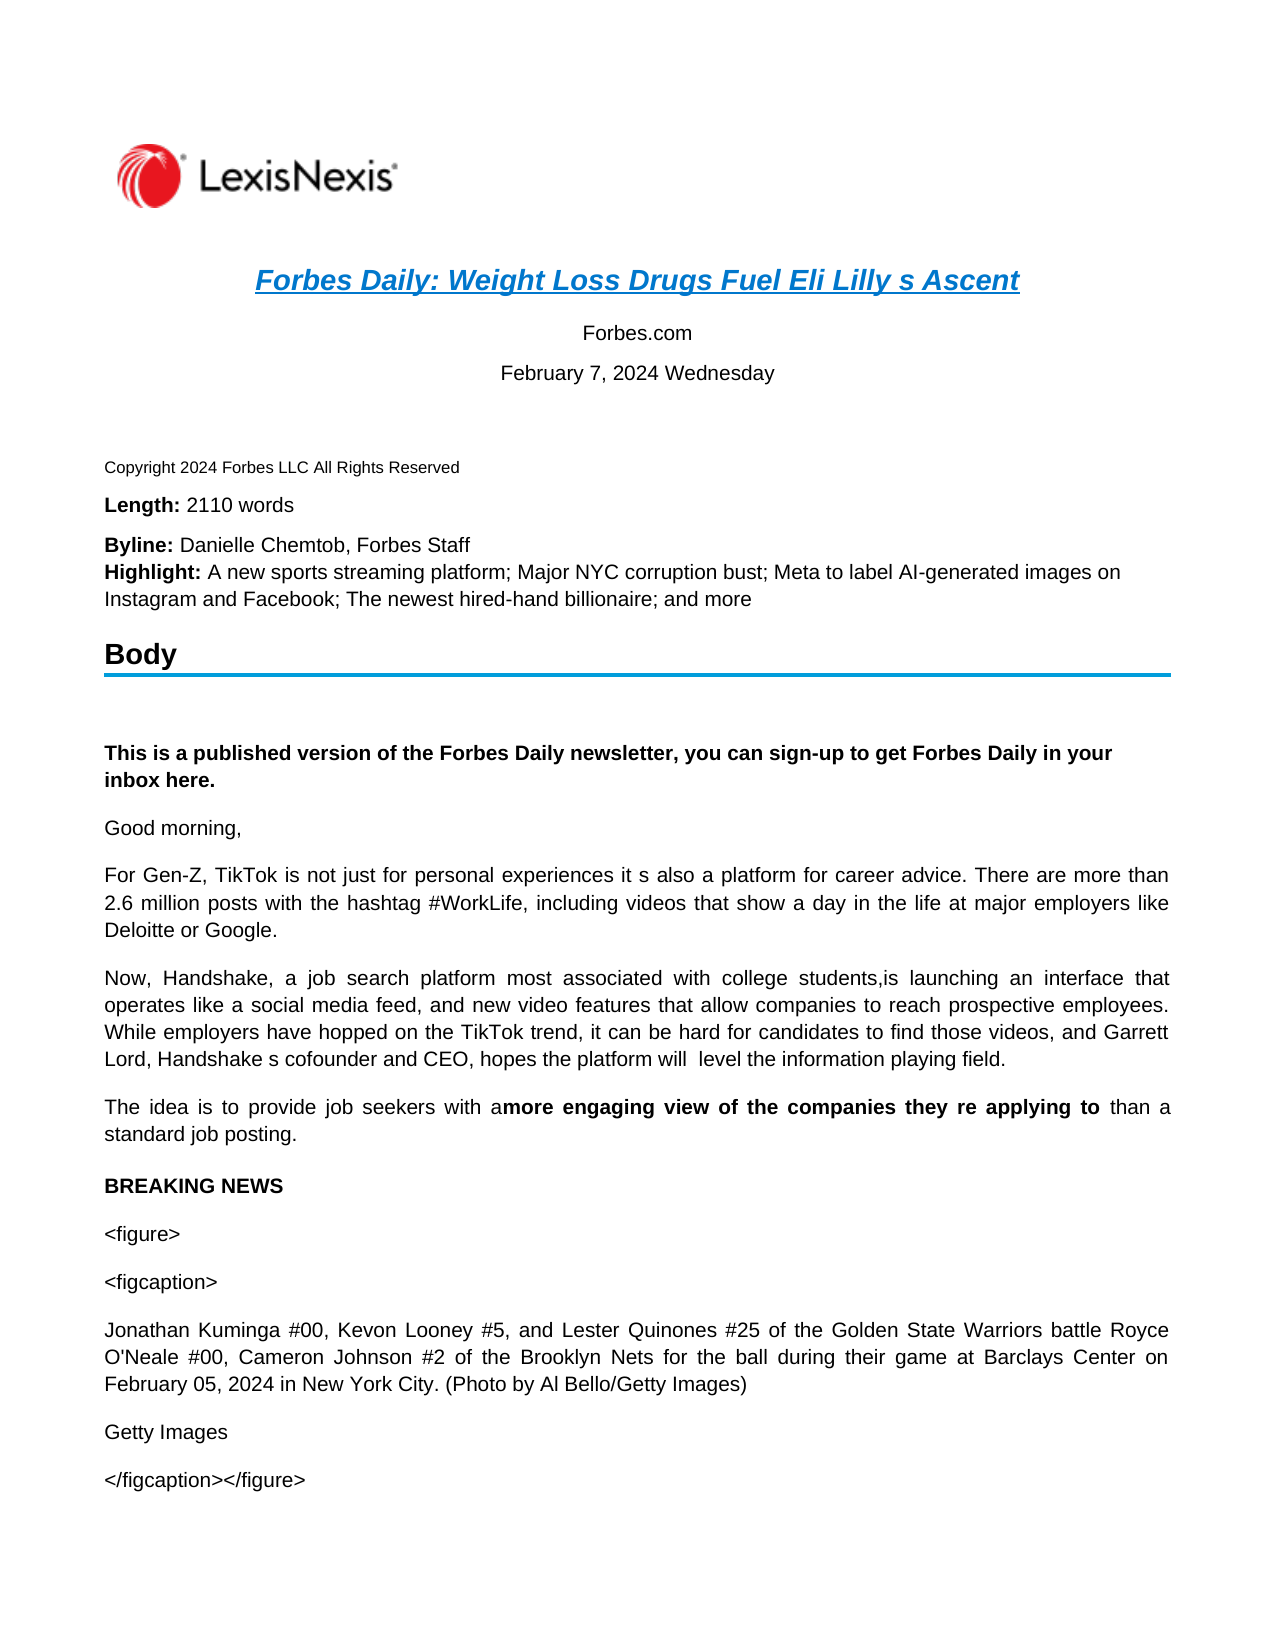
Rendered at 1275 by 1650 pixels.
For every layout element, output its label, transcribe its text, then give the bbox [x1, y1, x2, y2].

text BREAKING NEWS [104, 1171, 1171, 1198]
text Now, Handshake, a job search platform most associated with college students,is launching an interface that operates like a social media feed, and new video features that allow companies to reach prospective employees. While employers have hopped on the TikTok trend, it can be hard for candidates to find those videos, and Garrett Lord, Handshake s cofounder and CEO, hopes the platform will level the information playing field. [104, 962, 1171, 1071]
text Getty Images [104, 1416, 1171, 1443]
text For Gen-Z, TikTok is not just for personal experiences it s also a platform for career advice. There are more than 2.6 million posts with the hashtag #WorkLife, including videos that show a day in the life at major employers like Deloitte or Google. [104, 860, 1171, 941]
text <figure> [104, 1218, 1171, 1246]
picture [104, 144, 412, 208]
text <figcaption> [104, 1266, 1171, 1293]
text Copyright 2024 Forbes LLC All Rights Reserved [104, 426, 1171, 477]
text February 7, 2024 Wednesday [104, 357, 1171, 384]
text Body [104, 636, 1171, 671]
text Byline: Danielle Chemtob, Forbes Staff [104, 529, 1171, 556]
subtitle Forbes Daily: Weight Loss Drugs Fuel Eli Lilly s Ascent [104, 261, 1171, 297]
text The idea is to provide job seekers with amore engaging view of the companies they re applying to than a standard job posting. [104, 1091, 1171, 1146]
text Forbes.com [104, 318, 1171, 345]
text Jonathan Kuminga #00, Kevon Looney #5, and Lester Quinones #25 of the Golden State Warriors battle Royce O'Neale #00, Cameron Johnson #2 of the Brooklyn Nets for the ball during their game at Barclays Center on February 05, 2024 in New York City. (Photo by Al Bello/Getty Images) [104, 1314, 1171, 1396]
text </figcaption></figure> [104, 1464, 1171, 1491]
text This is a published version of the Forbes Daily newsletter, you can sign-up to get Forbes Daily in your inbox here. [104, 737, 1171, 791]
text Highlight: A new sports streaming platform; Major NYC corruption bust; Meta to label AI-generated images on Instagram and Facebook; The newest hired-hand billionaire; and more [104, 556, 1171, 611]
text Length: 2110 words [104, 490, 1171, 517]
text Good morning, [104, 812, 1171, 839]
